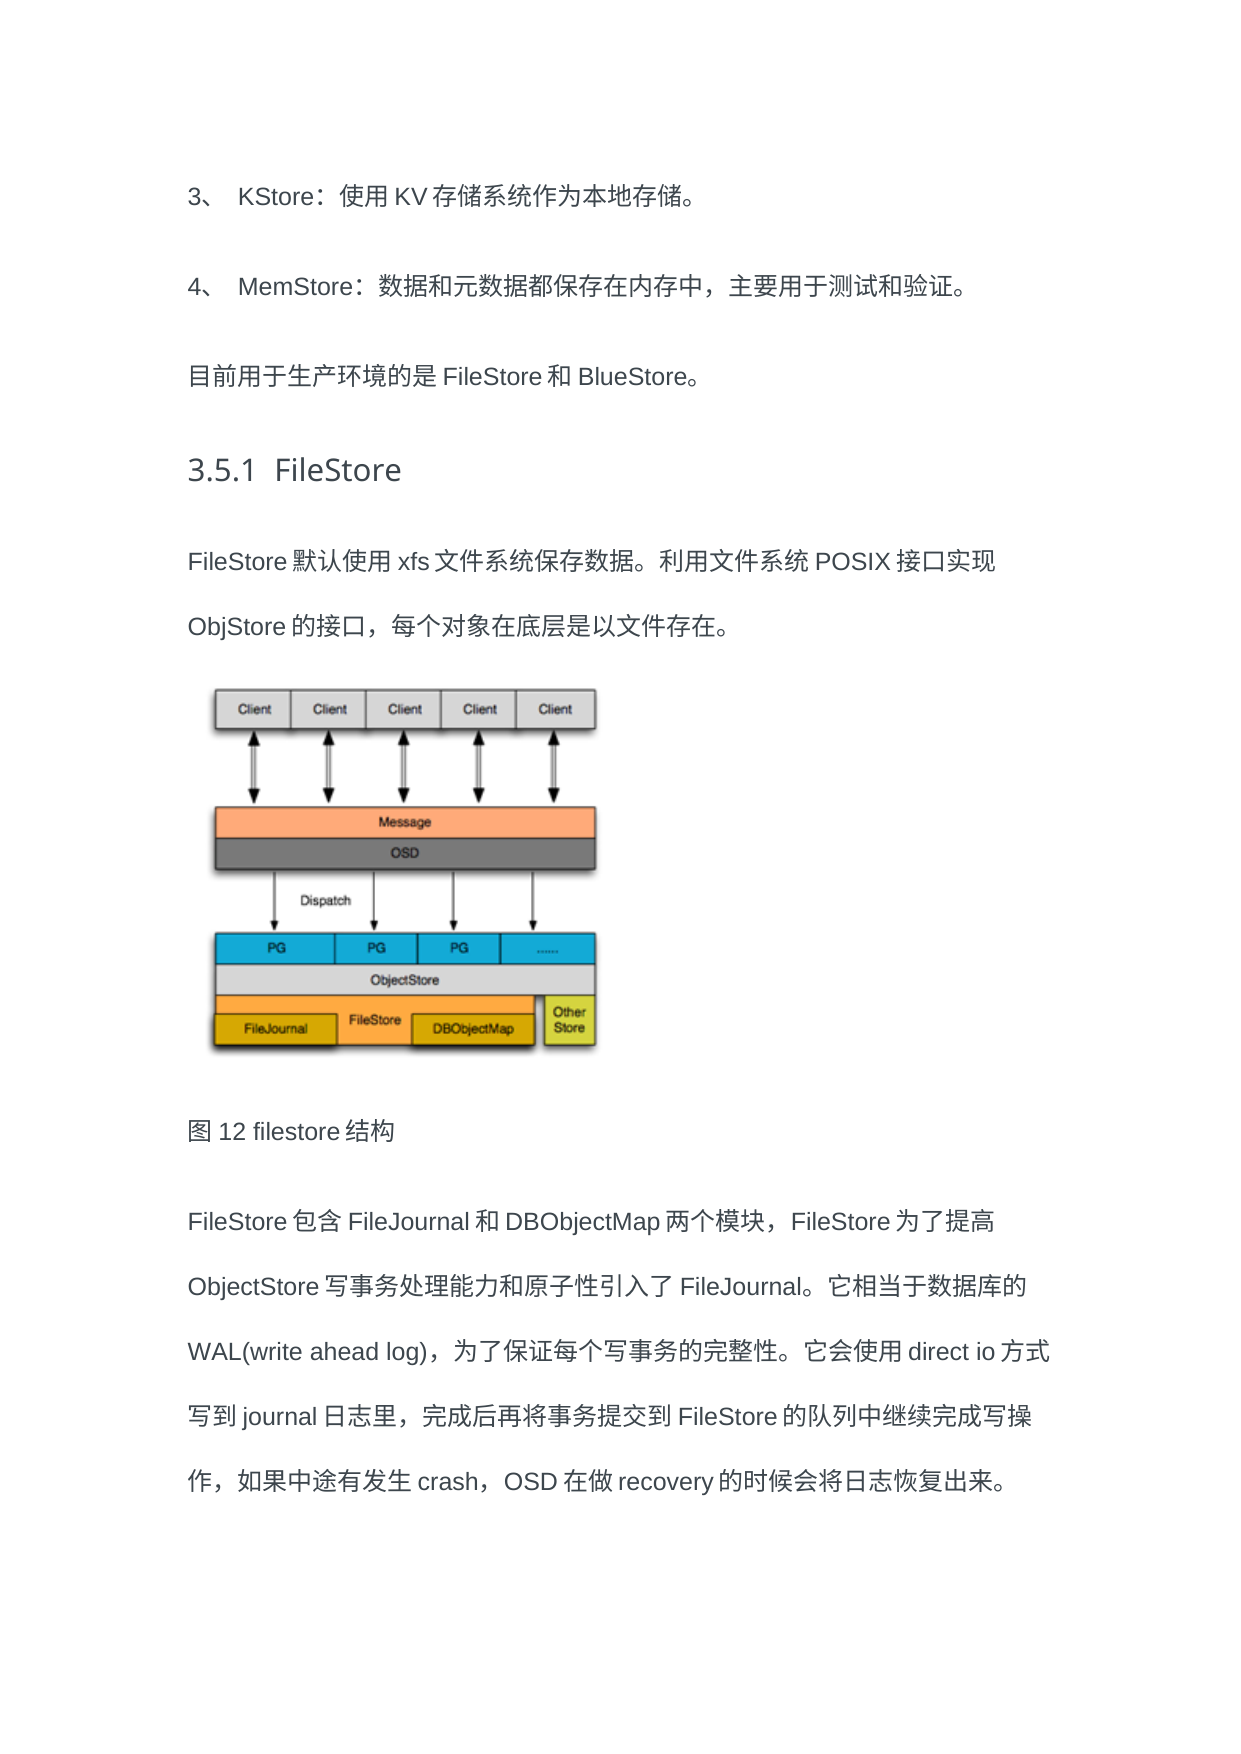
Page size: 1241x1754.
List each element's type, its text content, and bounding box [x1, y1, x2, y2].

text FileStore默认使用xfs文件系统保存数据。利用文件系统POSIX接口实现ObjStore的接口，每个对象在底层是以文件存在。 [187, 527, 1053, 657]
text 3、 KStore：使用KV存储系统作为本地存储。 [187, 162, 1053, 227]
text FileStore包含FileJournal和DBObjectMap两个模块，FileStore为了提高ObjectStore写事务处理能力和原子性引入了FileJournal。它相当于数据库的WAL(write ahead log)，为了保证每个写事务的完整性。它会使用direct io方式写到journal日志里，完成后再将事务提交到FileStore的队列中继续完成写操作，如果中途有发生crash，OSD在做recovery的时候会将日志恢复出来。 [187, 1187, 1053, 1512]
text 目前用于生产环境的是FileStore和BlueStore。 [187, 342, 1053, 407]
text 4、 MemStore：数据和元数据都保存在内存中，主要用于测试和验证。 [187, 252, 1053, 317]
text 3.5.1 FileStore [187, 437, 1053, 502]
text 图 12 filestore结构 [187, 1097, 1053, 1162]
picture [187, 682, 624, 1059]
